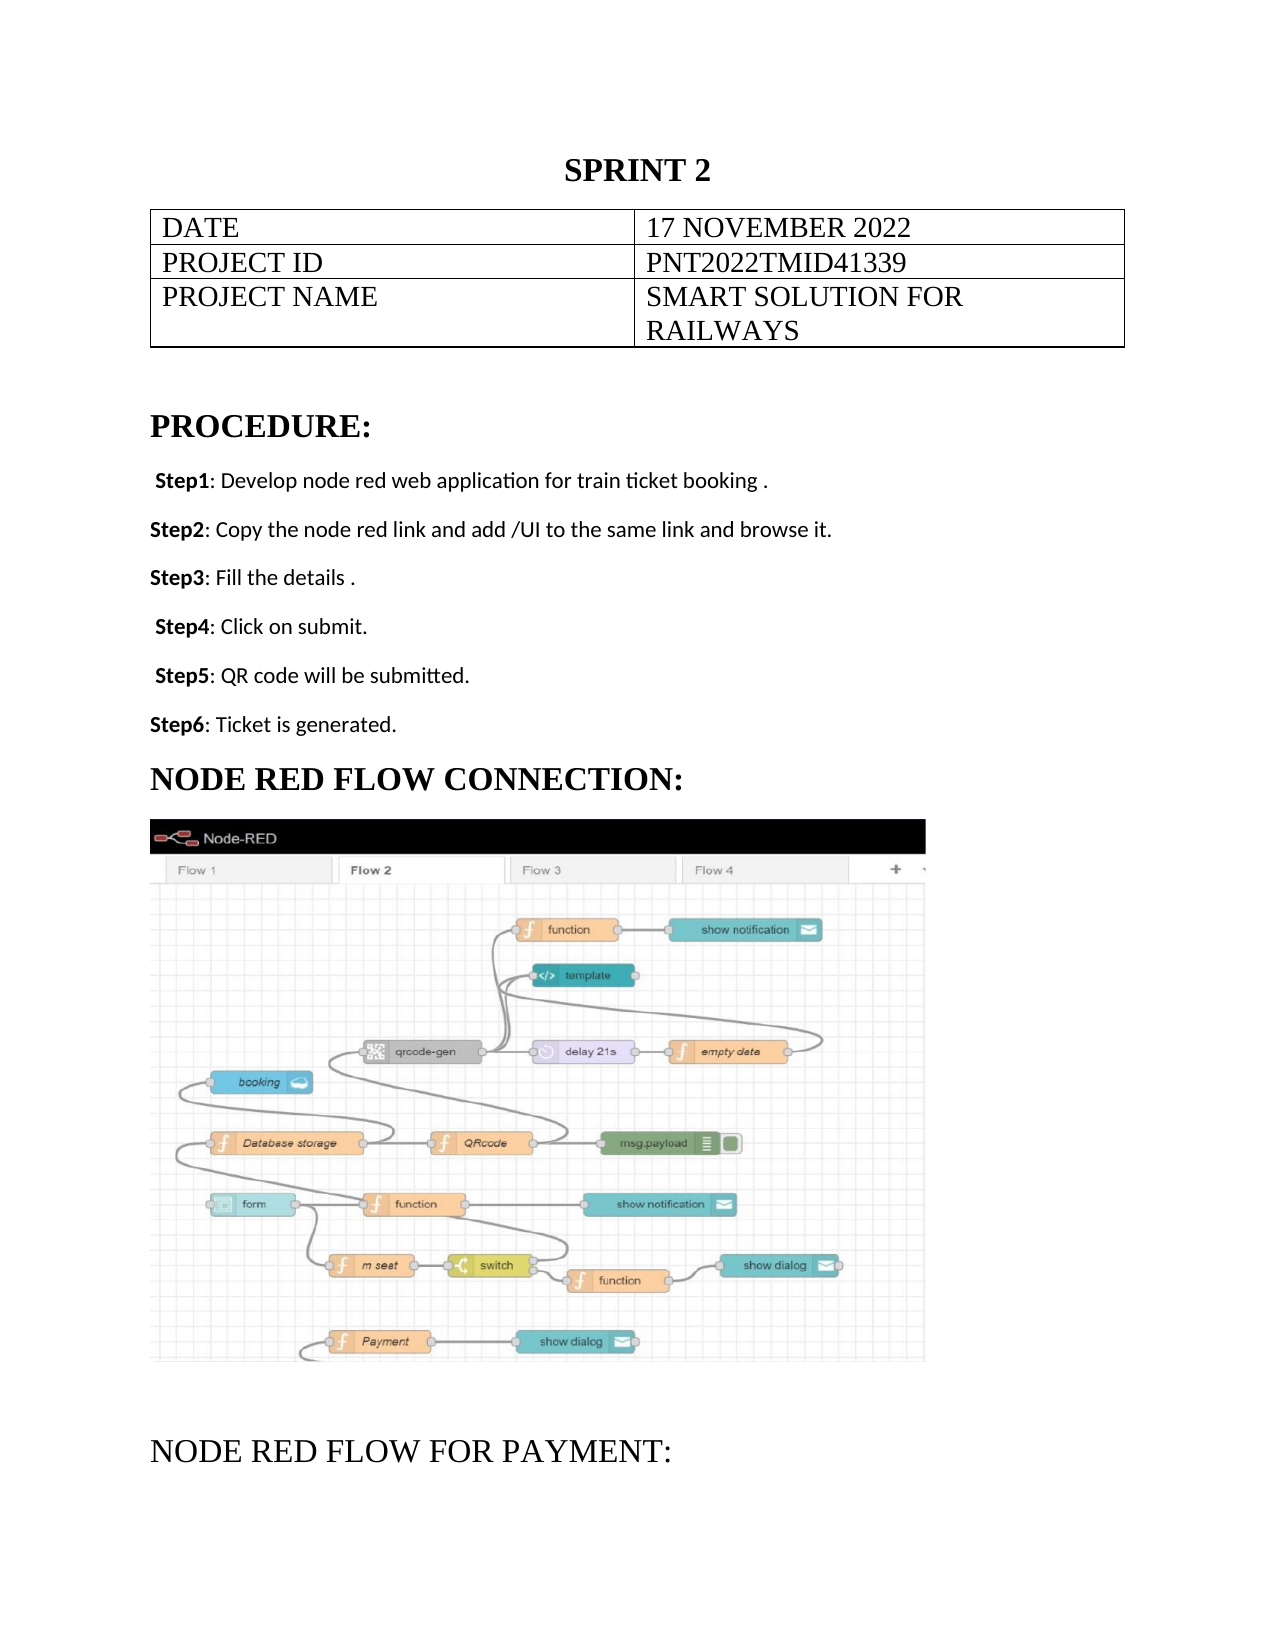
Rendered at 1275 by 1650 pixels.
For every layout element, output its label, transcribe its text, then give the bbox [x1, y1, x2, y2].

table_cell SMART SOLUTION FOR RAILWAYS [635, 279, 1124, 346]
text Step6: Ticket is generated. [150, 710, 1125, 738]
table_header 17 NOVEMBER 2022 [635, 210, 1124, 244]
text SPRINT 2 [150, 150, 1125, 188]
table_cell PROJECT ID [151, 245, 634, 278]
text NODE RED FLOW CONNECTION: [150, 759, 1125, 797]
text PROCEDURE: [150, 407, 1125, 445]
table_header DATE [151, 210, 634, 244]
table_cell PNT2022TMID41339 [635, 245, 1124, 278]
text Step5: QR code will be submitted. [150, 661, 1125, 689]
table_cell PROJECT NAME [151, 279, 634, 346]
text Step2: Copy the node red link and add /UI to the same link and browse it. [150, 515, 1125, 543]
text NODE RED FLOW FOR PAYMENT: [150, 1431, 1125, 1469]
picture [150, 818, 926, 1362]
text Step1: Develop node red web application for train ticket booking . [150, 466, 1125, 494]
text Step3: Fill the details . [150, 563, 1125, 592]
text Step4: Click on submit. [150, 612, 1125, 640]
